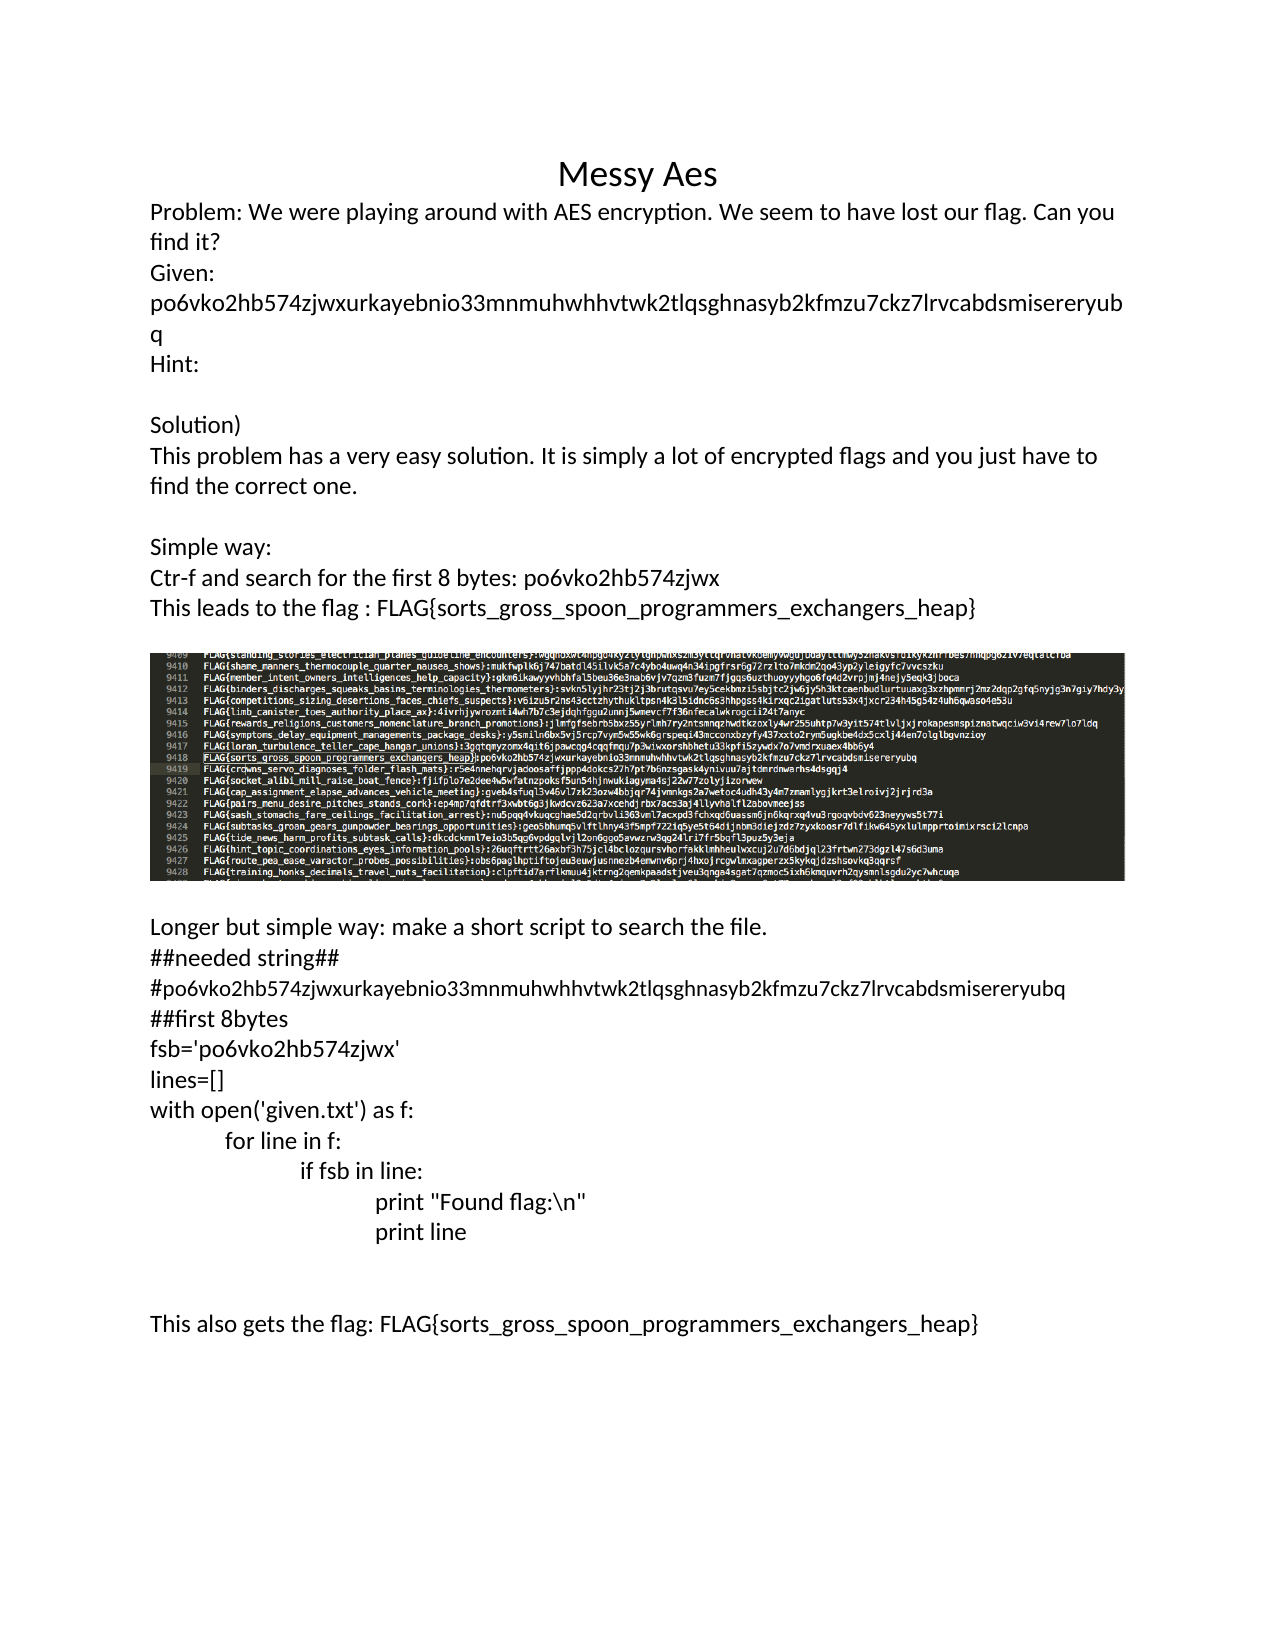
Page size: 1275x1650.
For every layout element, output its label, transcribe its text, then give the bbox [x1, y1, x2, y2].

text This leads to the flag : FLAG{sorts_gross_spoon_programmers_exchangers_heap} [150, 593, 1125, 623]
text lines=[] [150, 1064, 1125, 1094]
text Given: po6vko2hb574zjwxurkayebnio33mnmuhwhhvtwk2tlqsghnasyb2kfmzu7ckz7lrvcabdsmisereryubq [150, 257, 1125, 348]
text print line [150, 1216, 1125, 1247]
text for line in f: [150, 1125, 1125, 1155]
text with open('given.txt') as f: [150, 1094, 1125, 1125]
text #po6vko2hb574zjwxurkayebnio33mnmuhwhhvtwk2tlqsghnasyb2kfmzu7ckz7lrvcabdsmisereryubq [150, 972, 1125, 1003]
text Messy Aes [150, 150, 1125, 196]
picture [150, 653, 1125, 881]
text ##needed string## [150, 942, 1125, 972]
text Problem: We were playing around with AES encryption. We seem to have lost our flag. Can you find it? [150, 196, 1125, 257]
text Solution) [150, 409, 1125, 440]
text ##first 8bytes [150, 1003, 1125, 1033]
text This problem has a very easy solution. It is simply a lot of encrypted flags and you just have to find the correct one. [150, 440, 1125, 501]
text Ctr-f and search for the first 8 bytes: po6vko2hb574zjwx [150, 562, 1125, 593]
text print "Found flag:\n" [150, 1186, 1125, 1216]
text Hint: [150, 348, 1125, 379]
text fsb='po6vko2hb574zjwx' [150, 1033, 1125, 1064]
text Longer but simple way: make a short script to search the file. [150, 911, 1125, 942]
text This also gets the flag: FLAG{sorts_gross_spoon_programmers_exchangers_heap} [150, 1308, 1125, 1338]
text Simple way: [150, 532, 1125, 562]
text if fsb in line: [150, 1155, 1125, 1186]
